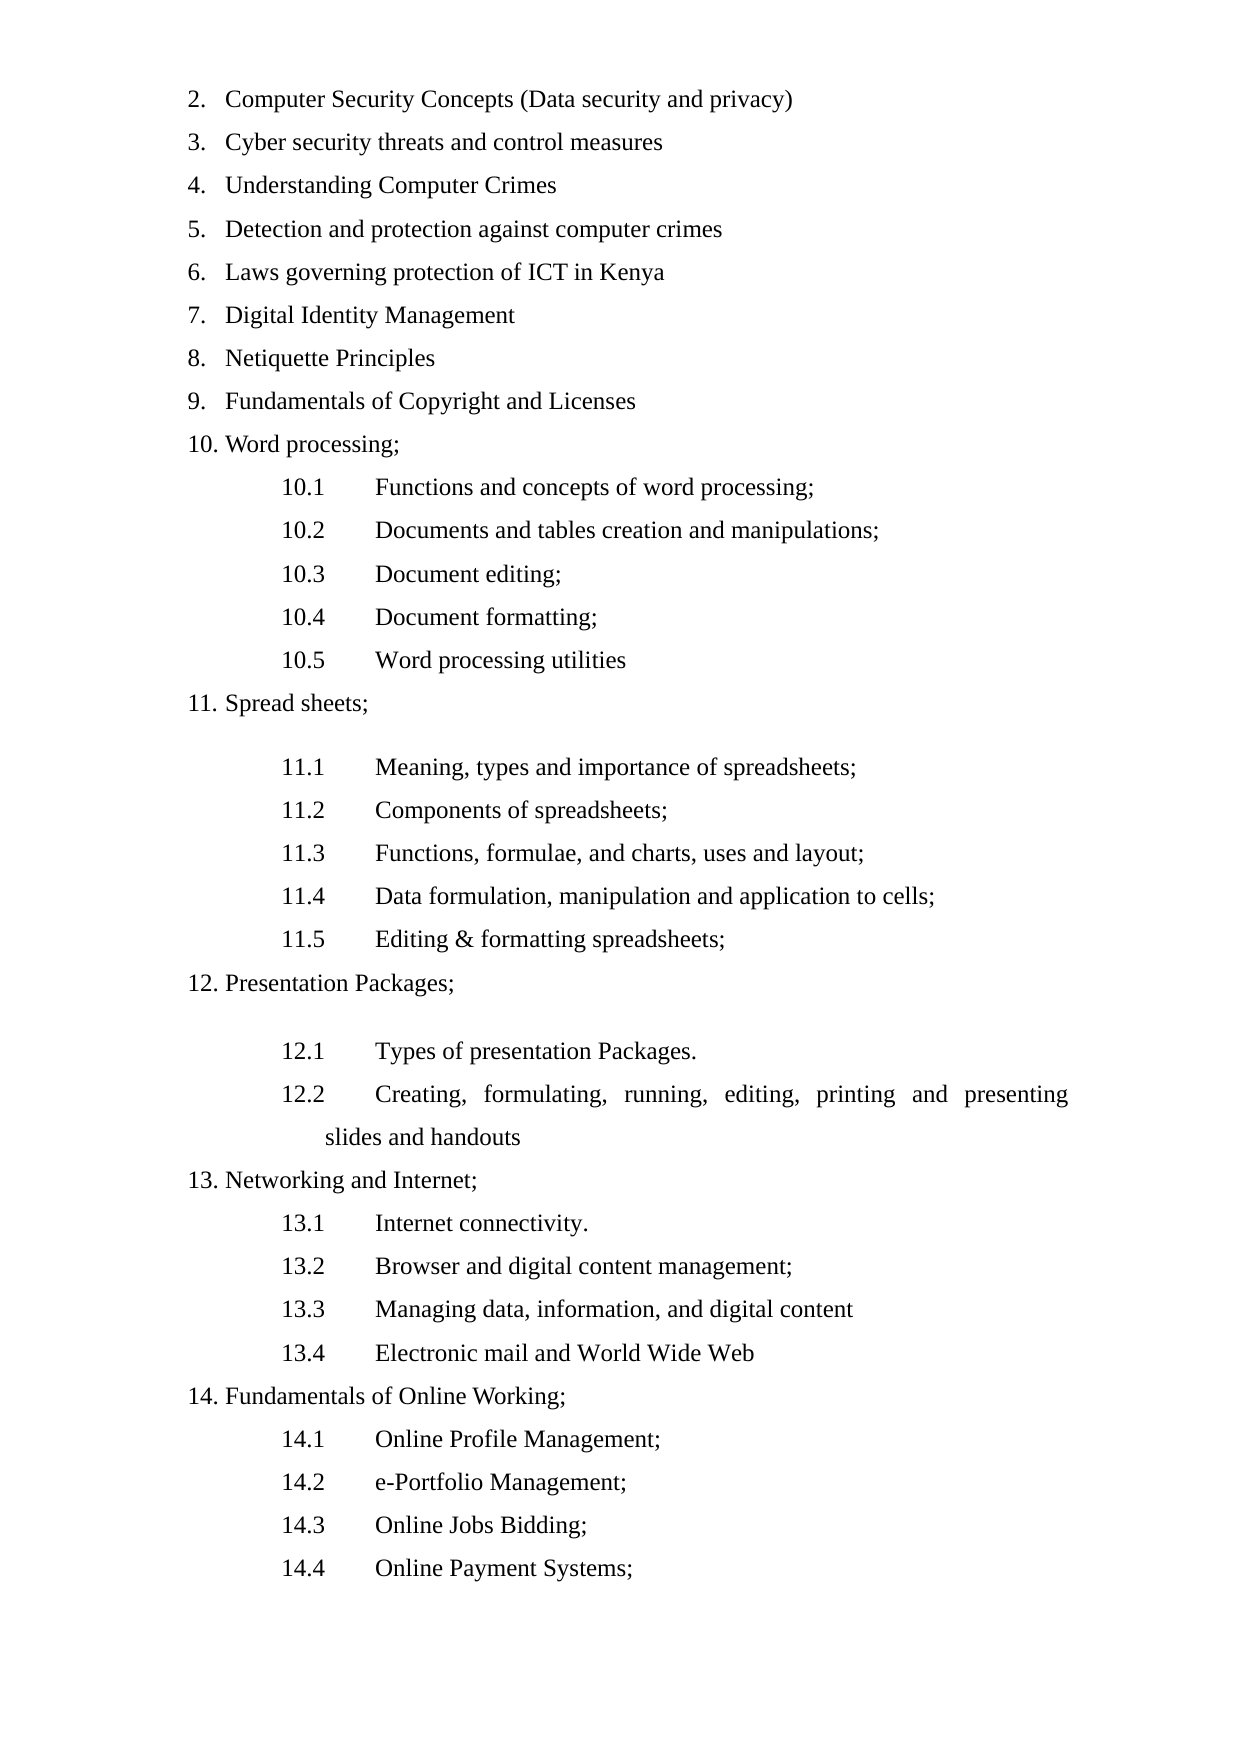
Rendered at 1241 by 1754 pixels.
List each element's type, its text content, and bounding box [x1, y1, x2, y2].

list Netiquette Principles [187, 343, 1069, 372]
list Document formatting; [281, 602, 1069, 631]
list Computer Security Concepts (Data security and privacy) [187, 84, 1069, 113]
list Detection and protection against computer crimes [187, 214, 1069, 242]
list Functions and concepts of word processing; [281, 472, 1069, 501]
list Understanding Computer Crimes [187, 171, 1069, 199]
list Types of presentation Packages. [281, 1036, 1069, 1064]
list e-Portfolio Management; [281, 1467, 1069, 1496]
list Presentation Packages; [187, 968, 1069, 996]
list Digital Identity Management [187, 300, 1069, 329]
list Browser and digital content management; [281, 1251, 1069, 1280]
list Managing data, information, and digital content [281, 1294, 1069, 1323]
list Word processing utilities [281, 645, 1069, 674]
list Laws governing protection of ICT in Kenya [187, 257, 1069, 286]
list Document editing; [281, 559, 1069, 587]
list Cyber security threats and control measures [187, 127, 1069, 156]
list Online Payment Systems; [281, 1553, 1069, 1582]
list Data formulation, manipulation and application to cells; [281, 881, 1069, 910]
list Editing & formatting spreadsheets; [281, 924, 1069, 953]
list Internet connectivity. [281, 1208, 1069, 1237]
list Meaning, types and importance of spreadsheets; [281, 752, 1069, 781]
list Creating, formulating, running, editing, printing and presenting slides and handouts [281, 1079, 1069, 1151]
list Spread sheets; [187, 688, 1069, 717]
list Online Jobs Bidding; [281, 1510, 1069, 1539]
list Components of spreadsheets; [281, 795, 1069, 824]
list Electronic mail and World Wide Web [281, 1338, 1069, 1366]
list Functions, formulae, and charts, uses and layout; [281, 838, 1069, 867]
list Networking and Internet; [187, 1165, 1069, 1194]
list Fundamentals of Online Working; [187, 1381, 1069, 1409]
list Fundamentals of Copyright and Licenses [187, 386, 1069, 415]
list Word processing; [187, 429, 1069, 458]
list Online Profile Management; [281, 1424, 1069, 1453]
list Documents and tables creation and manipulations; [281, 516, 1069, 544]
